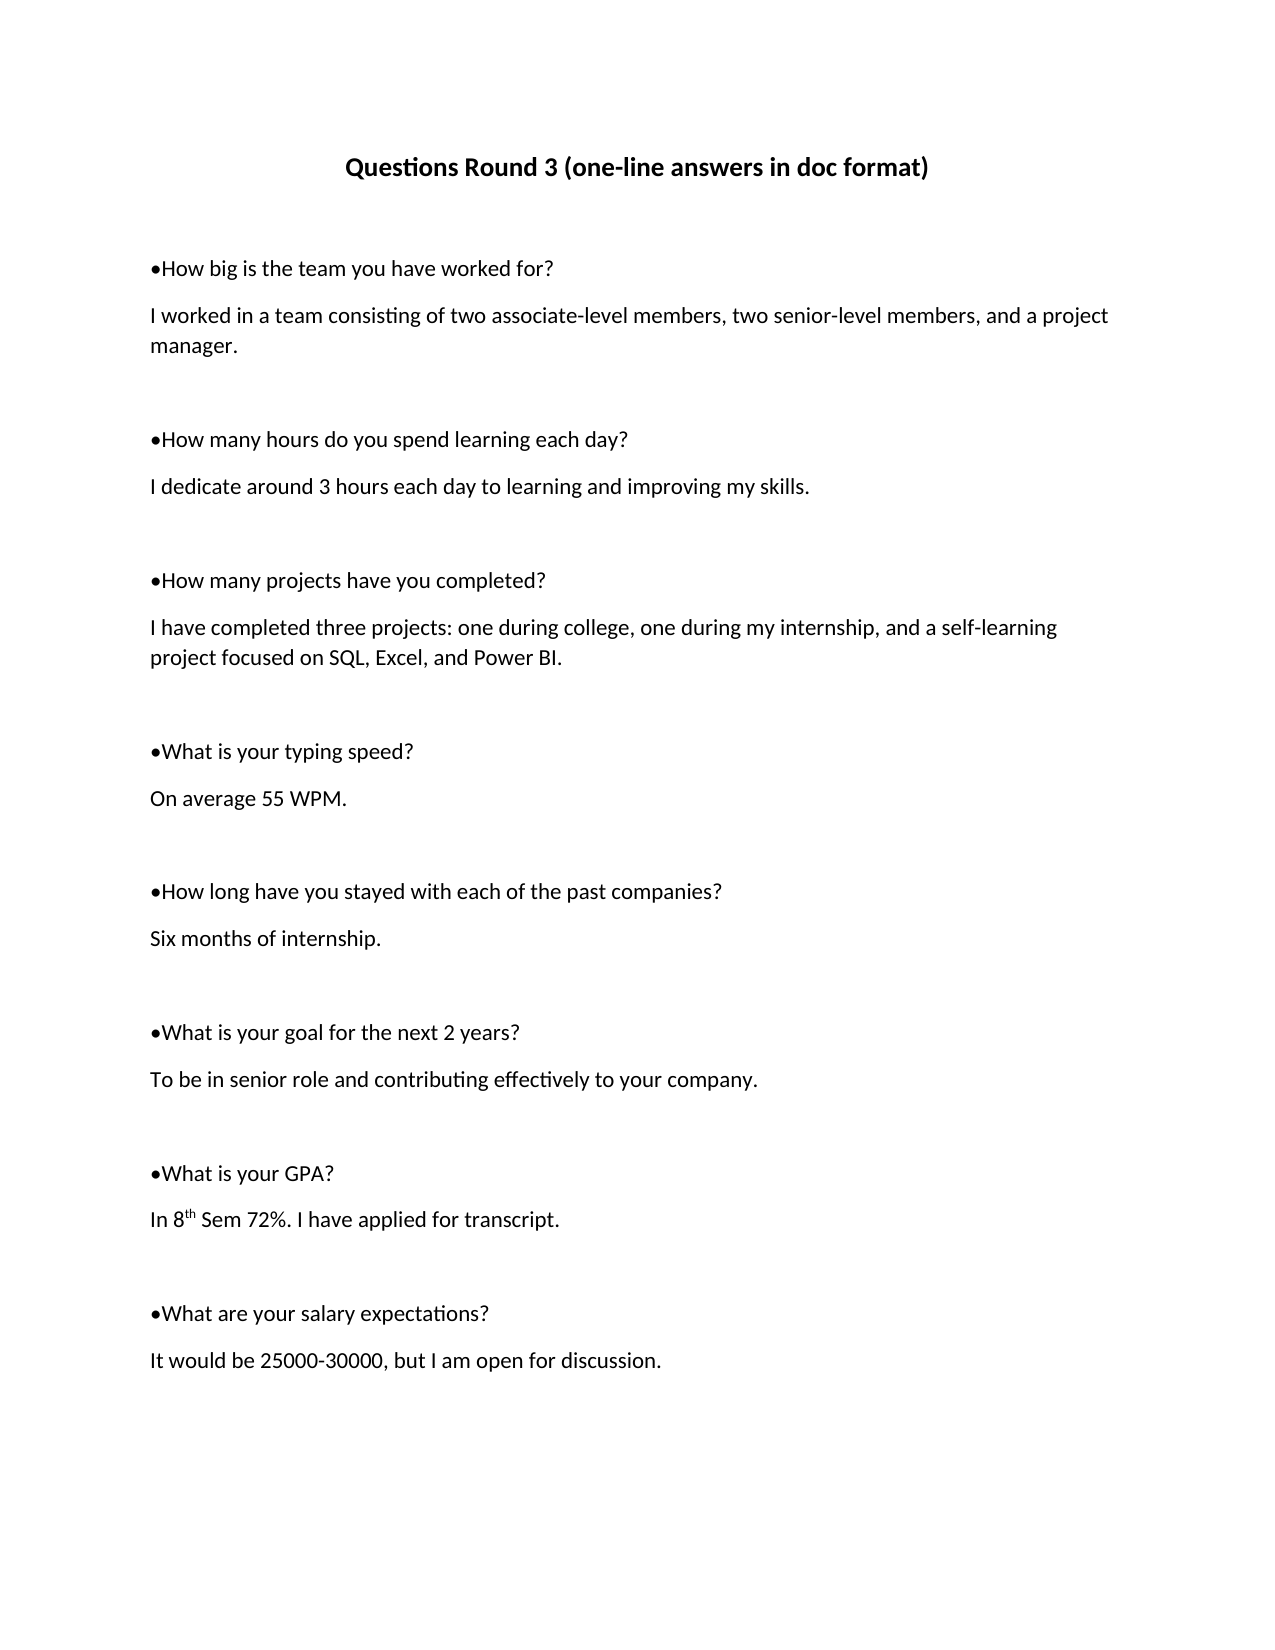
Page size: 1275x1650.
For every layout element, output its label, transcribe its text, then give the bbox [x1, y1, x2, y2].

text On average 55 WPM. [150, 784, 1125, 812]
text Six months of internship. [150, 924, 1125, 952]
text Questions Round 3 (one-line answers in doc format) [150, 150, 1125, 183]
text •How many projects have you completed? [150, 566, 1125, 594]
text •How many hours do you spend learning each day? [150, 425, 1125, 453]
text •What is your GPA? [150, 1159, 1125, 1187]
text •How big is the team you have worked for? [150, 254, 1125, 283]
text •What is your goal for the next 2 years? [150, 1018, 1125, 1046]
text I worked in a team consisting of two associate-level members, two senior-level members, and a project manager. [150, 301, 1125, 360]
text I have completed three projects: one during college, one during my internship, and a self-learning project focused on SQL, Excel, and Power BI. [150, 613, 1125, 671]
text It would be 25000-30000, but I am open for discussion. [150, 1346, 1125, 1374]
text •How long have you stayed with each of the past companies? [150, 877, 1125, 906]
text I dedicate around 3 hours each day to learning and improving my skills. [150, 472, 1125, 500]
text •What are your salary expectations? [150, 1299, 1125, 1327]
text To be in senior role and contributing effectively to your company. [150, 1065, 1125, 1093]
text In 8th Sem 72%. I have applied for transcript. [150, 1206, 1125, 1234]
text •What is your typing speed? [150, 737, 1125, 765]
